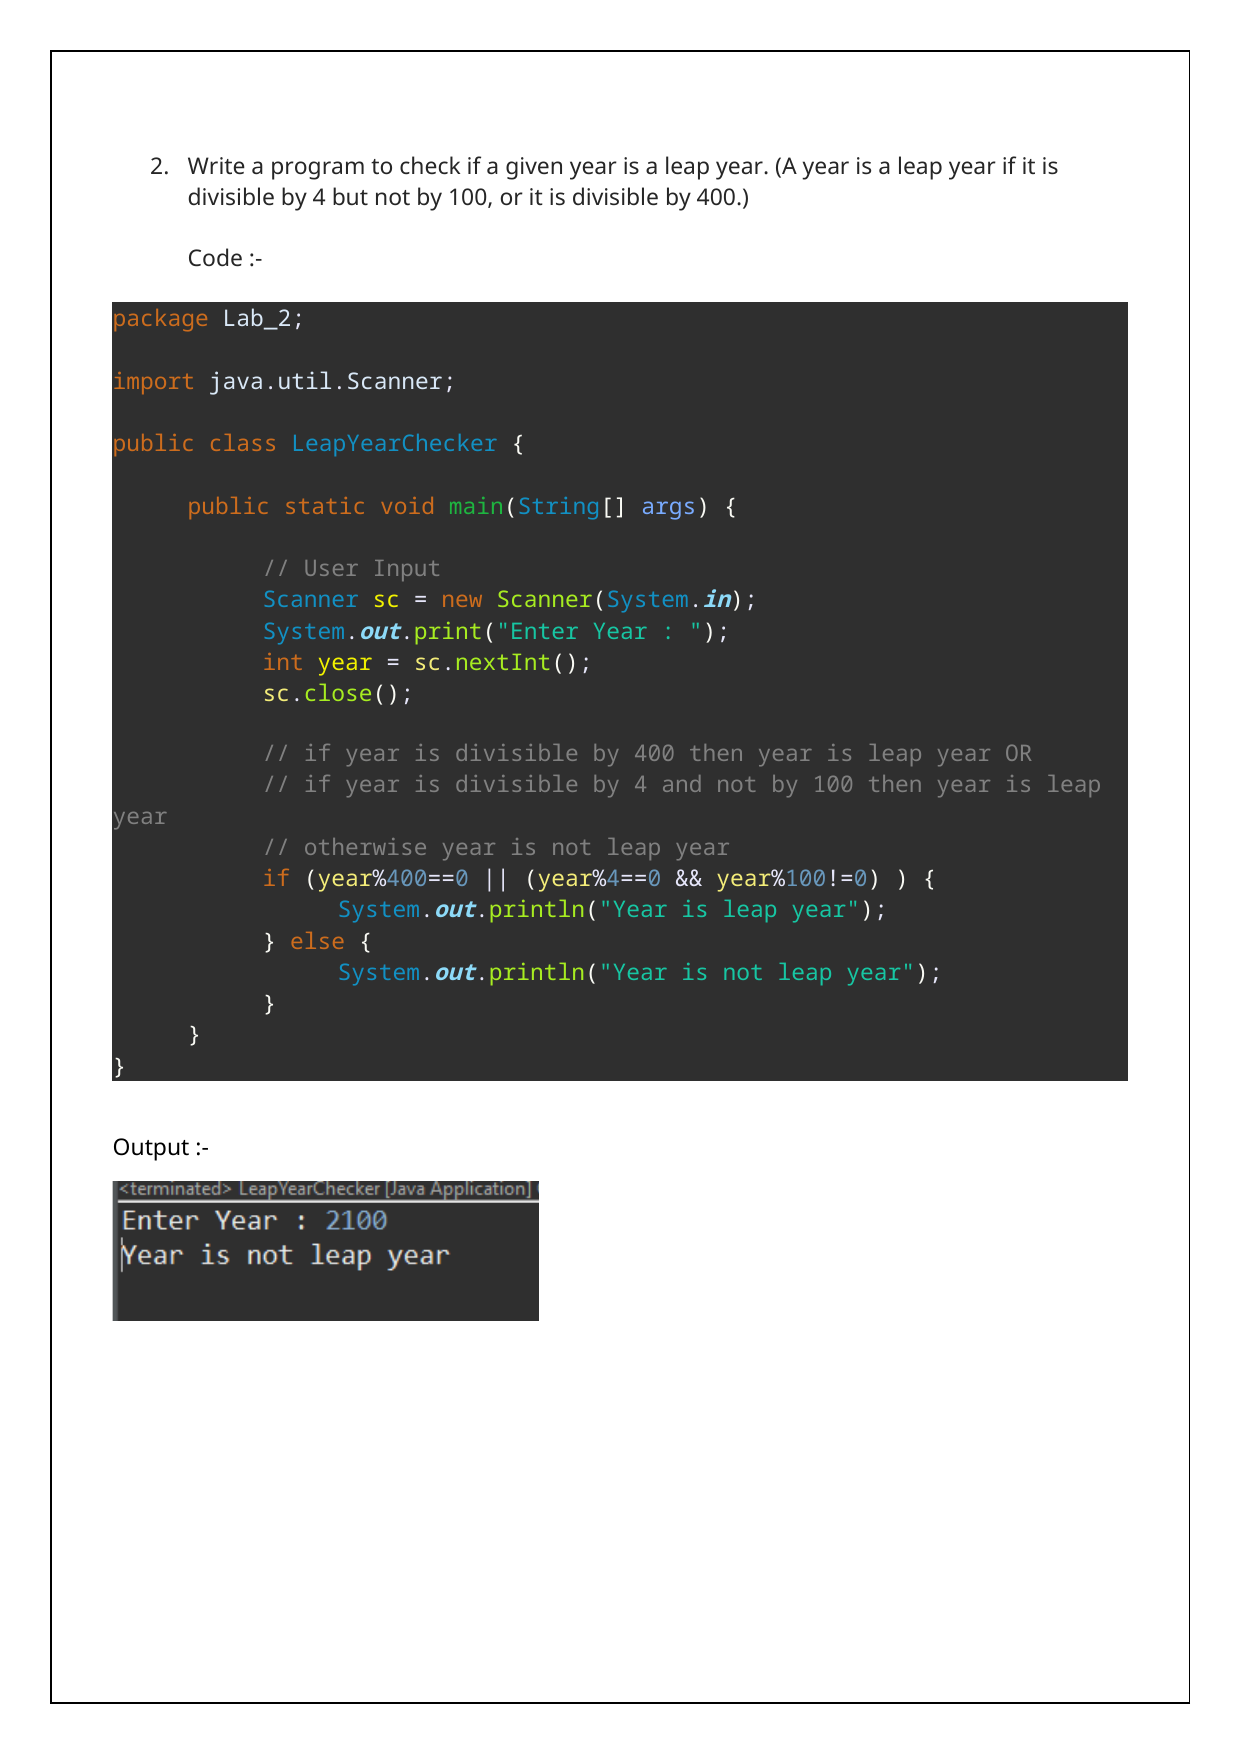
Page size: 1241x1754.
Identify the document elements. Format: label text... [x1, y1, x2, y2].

text // otherwise year is not leap year [112, 831, 1128, 862]
text int year = sc.nextInt(); [112, 646, 1128, 677]
text sc.close(); [112, 677, 1128, 708]
text // User Input [112, 552, 1128, 583]
text // if year is divisible by 4 and not by 100 then year is leap year [112, 768, 1128, 831]
list Write a program to check if a given year is a leap year. (A year is a leap year if it is divisible by 4 but not by 100, or it is divisible by 400.) [150, 150, 1128, 212]
text System.out.print("Enter Year : "); [112, 614, 1128, 646]
text // if year is divisible by 400 then year is leap year OR [112, 737, 1128, 768]
text System.out.println("Year is not leap year"); [112, 956, 1128, 987]
text public class LeapYearChecker { [112, 427, 1128, 458]
picture [112, 1181, 539, 1321]
text } [112, 987, 1128, 1018]
text package Lab_2; [112, 302, 1128, 333]
text System.out.println("Year is leap year"); [112, 893, 1128, 924]
text Scanner sc = new Scanner(System.in); [112, 583, 1128, 614]
text } [112, 1049, 1128, 1081]
text } [112, 1018, 1128, 1049]
text } else { [112, 924, 1128, 956]
text Code :- [187, 242, 1128, 273]
text if (year%400==0 || (year%4==0 && year%100!=0) ) { [112, 862, 1128, 893]
text Output :- [112, 1131, 1128, 1162]
text public static void main(String[] args) { [112, 489, 1128, 521]
text import java.util.Scanner; [112, 364, 1128, 396]
